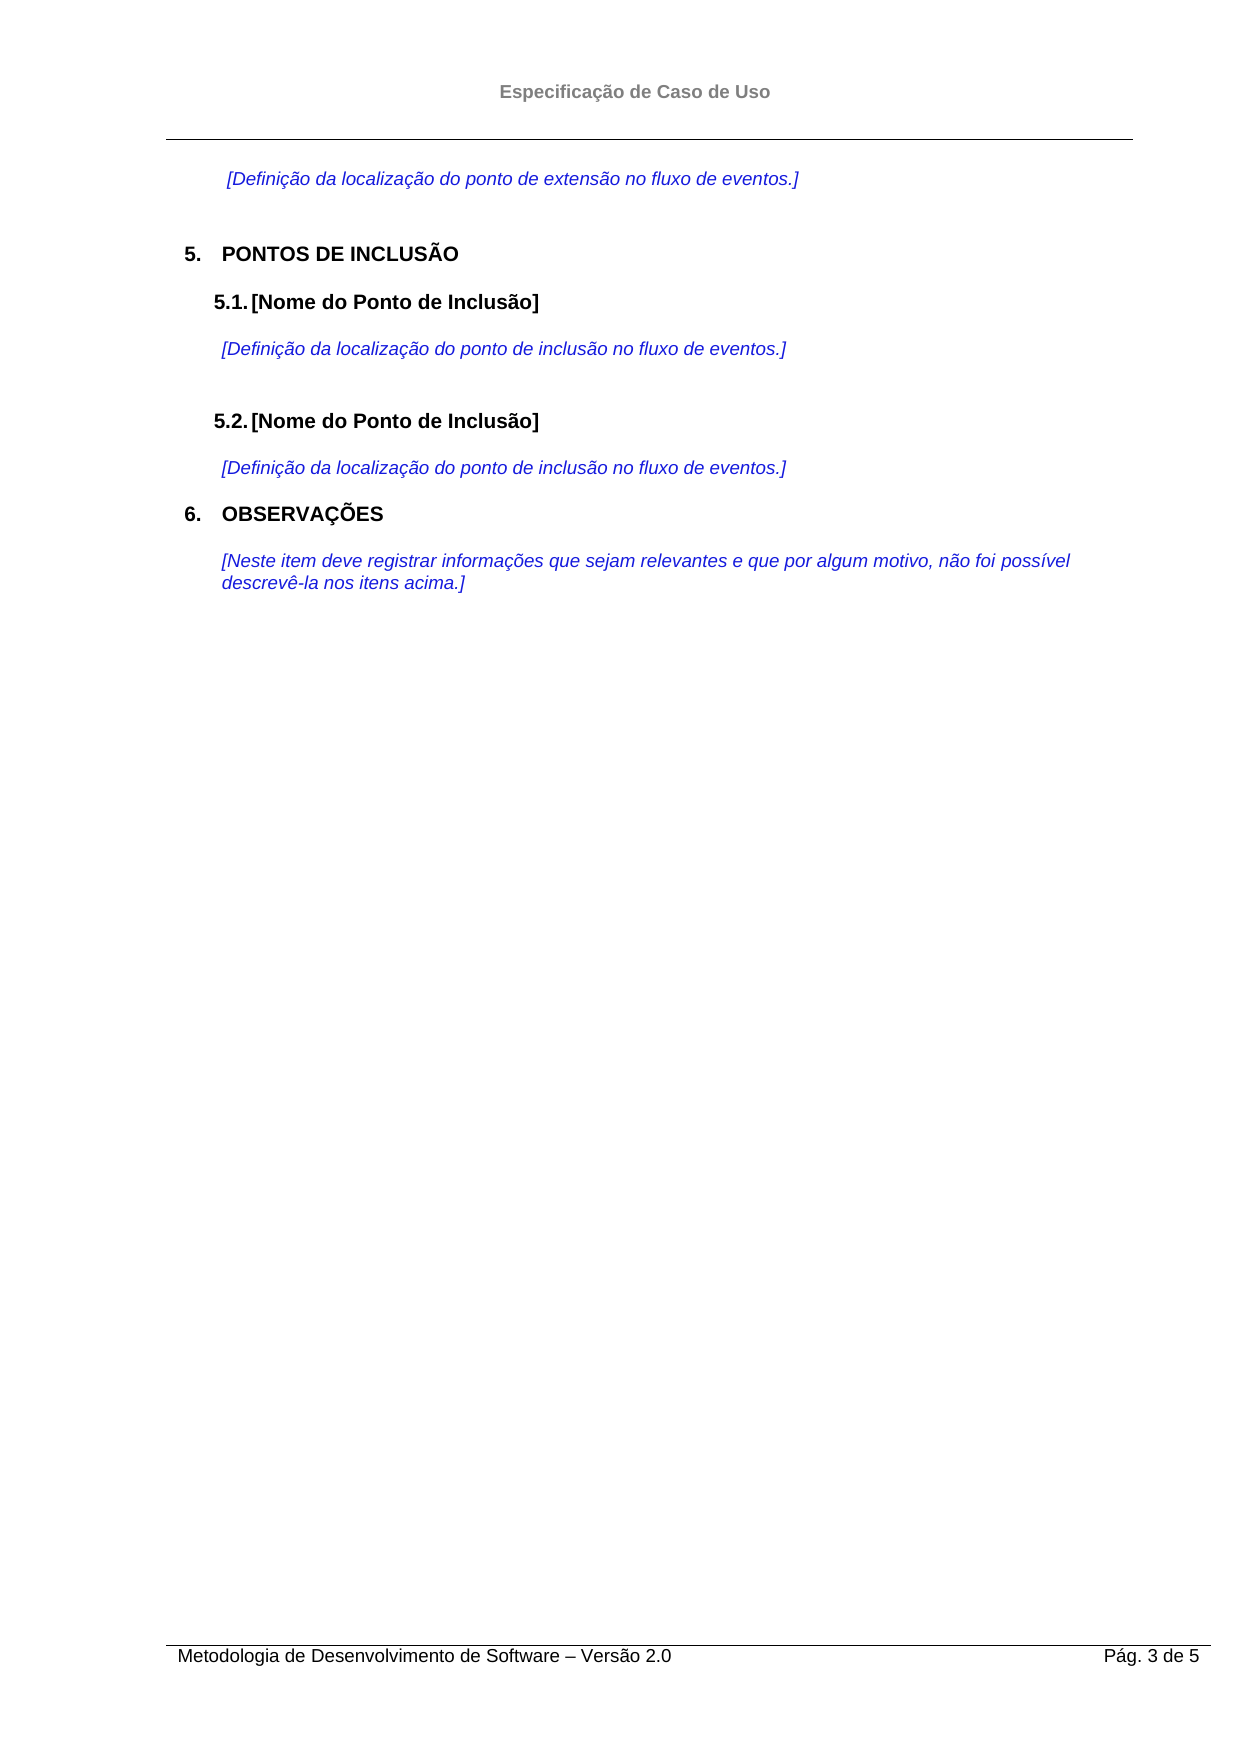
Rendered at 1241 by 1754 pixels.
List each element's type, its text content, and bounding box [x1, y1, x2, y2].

subtitle [Definição da localização do ponto de inclusão no fluxo de eventos.] [222, 338, 1122, 360]
list PONTOS DE INCLUSÃO [184, 242, 1122, 266]
list [Neste item deve registrar informações que sejam relevantes e que por algum motivo, não foi possível descrevê-la nos itens acima.] [222, 550, 1122, 593]
subtitle [Definição da localização do ponto de inclusão no fluxo de eventos.] [222, 457, 1122, 478]
list OBSERVAÇÕES [184, 502, 1122, 526]
subtitle [Definição da localização do ponto de extensão no fluxo de eventos.] [222, 168, 1122, 189]
list [Nome do Ponto de Inclusão] [213, 409, 1122, 433]
list [Nome do Ponto de Inclusão] [213, 290, 1122, 314]
